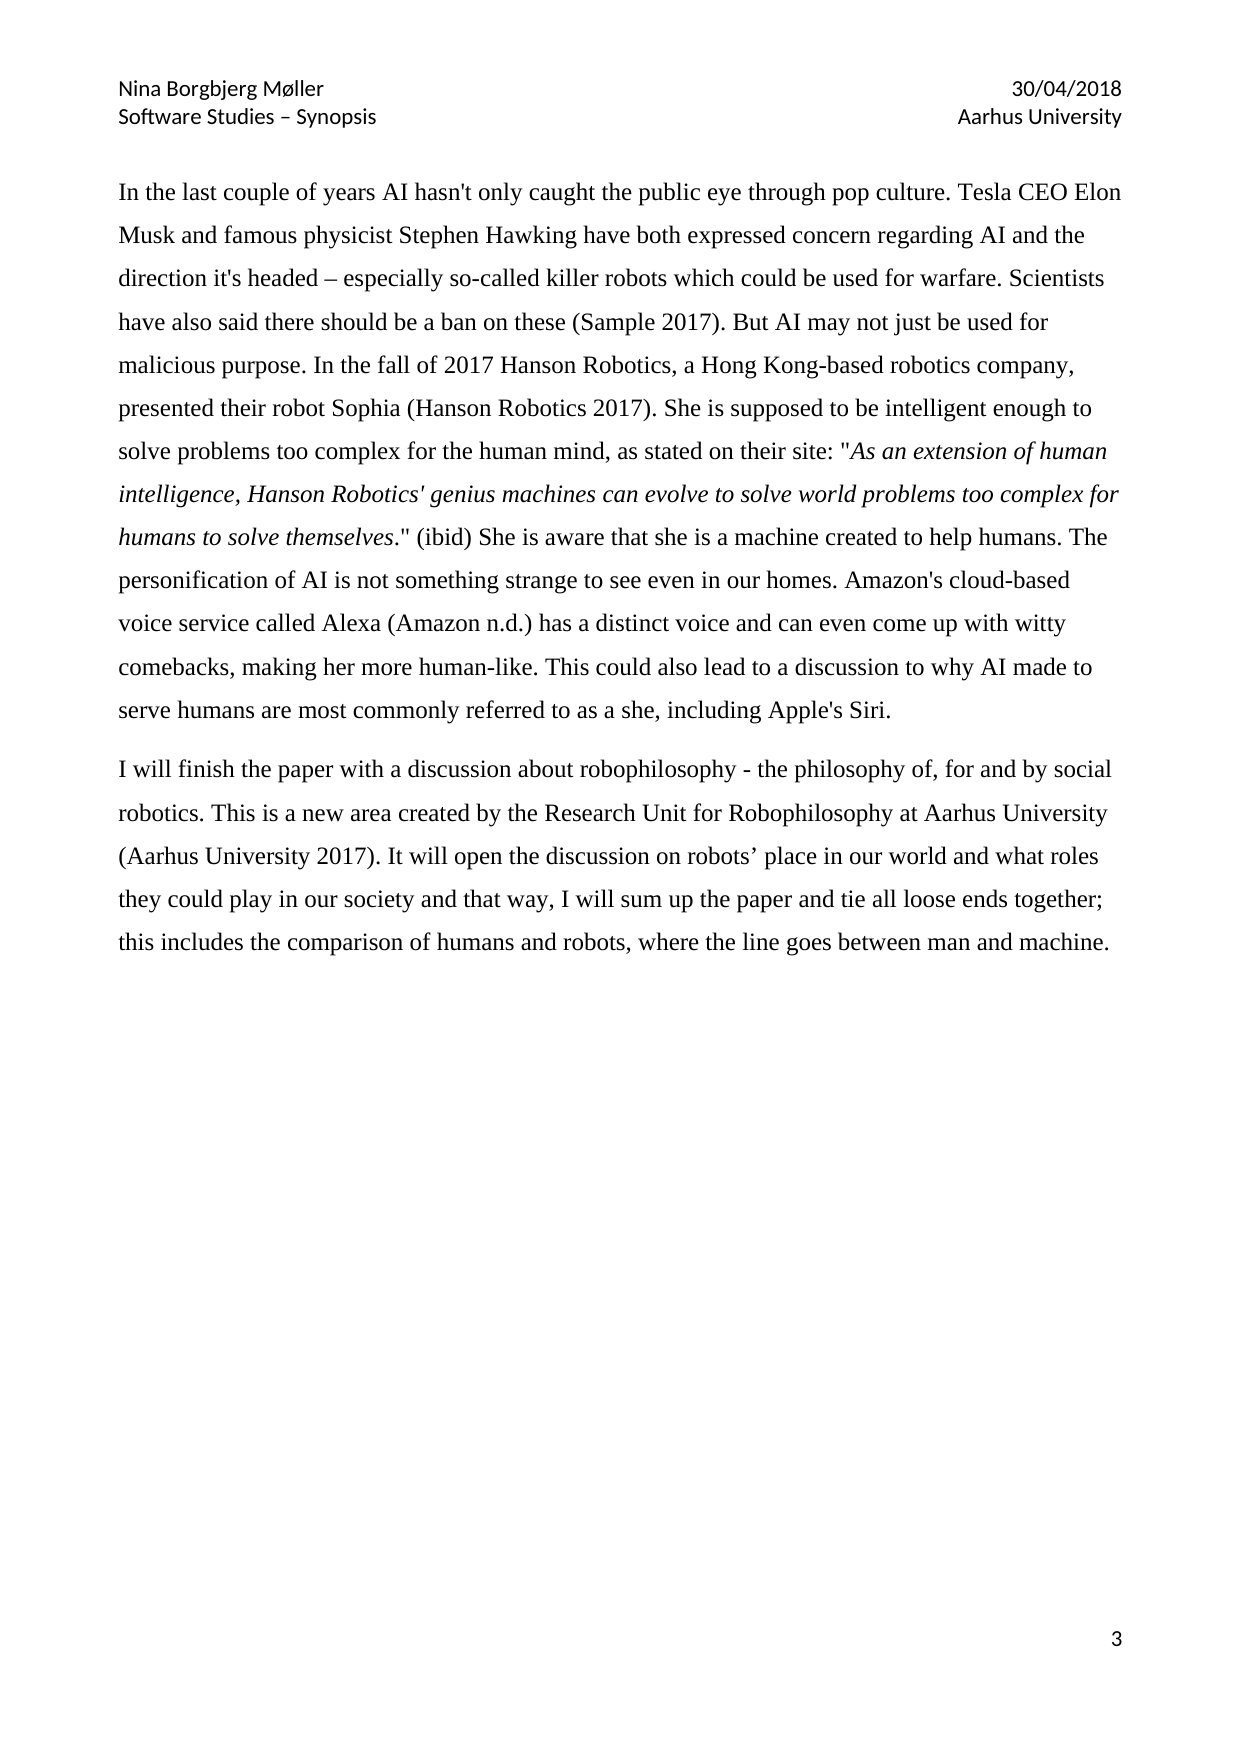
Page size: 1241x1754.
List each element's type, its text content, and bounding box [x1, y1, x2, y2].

text In the last couple of years AI hasn't only caught the public eye through pop culture. Tesla CEO Elon Musk and famous physicist Stephen Hawking have both expressed concern regarding AI and the direction it's headed – especially so-called killer robots which could be used for warfare. Scientists have also said there should be a ban on these (Sample 2017). But AI may not just be used for malicious purpose. In the fall of 2017 Hanson Robotics, a Hong Kong-based robotics company, presented their robot Sophia (Hanson Robotics 2017). She is supposed to be intelligent enough to solve problems too complex for the human mind, as stated on their site: "As an extension of human intelligence, Hanson Robotics' genius machines can evolve to solve world problems too complex for humans to solve themselves." (ibid) She is aware that she is a machine created to help humans. The personification of AI is not something strange to see even in our homes. Amazon's cloud-based voice service called Alexa (Amazon n.d.) has a distinct voice and can even come up with witty comebacks, making her more human-like. This could also lead to a discussion to why AI made to serve humans are most commonly referred to as a she, including Apple's Siri. [118, 177, 1122, 723]
text I will finish the paper with a discussion about robophilosophy - the philosophy of, for and by social robotics. This is a new area created by the Research Unit for Robophilosophy at Aarhus University (Aarhus University 2017). It will open the discussion on robots’ place in our world and what roles they could play in our society and that way, I will sum up the paper and tie all loose ends together; this includes the comparison of humans and robots, where the line goes between man and machine. [118, 754, 1122, 956]
